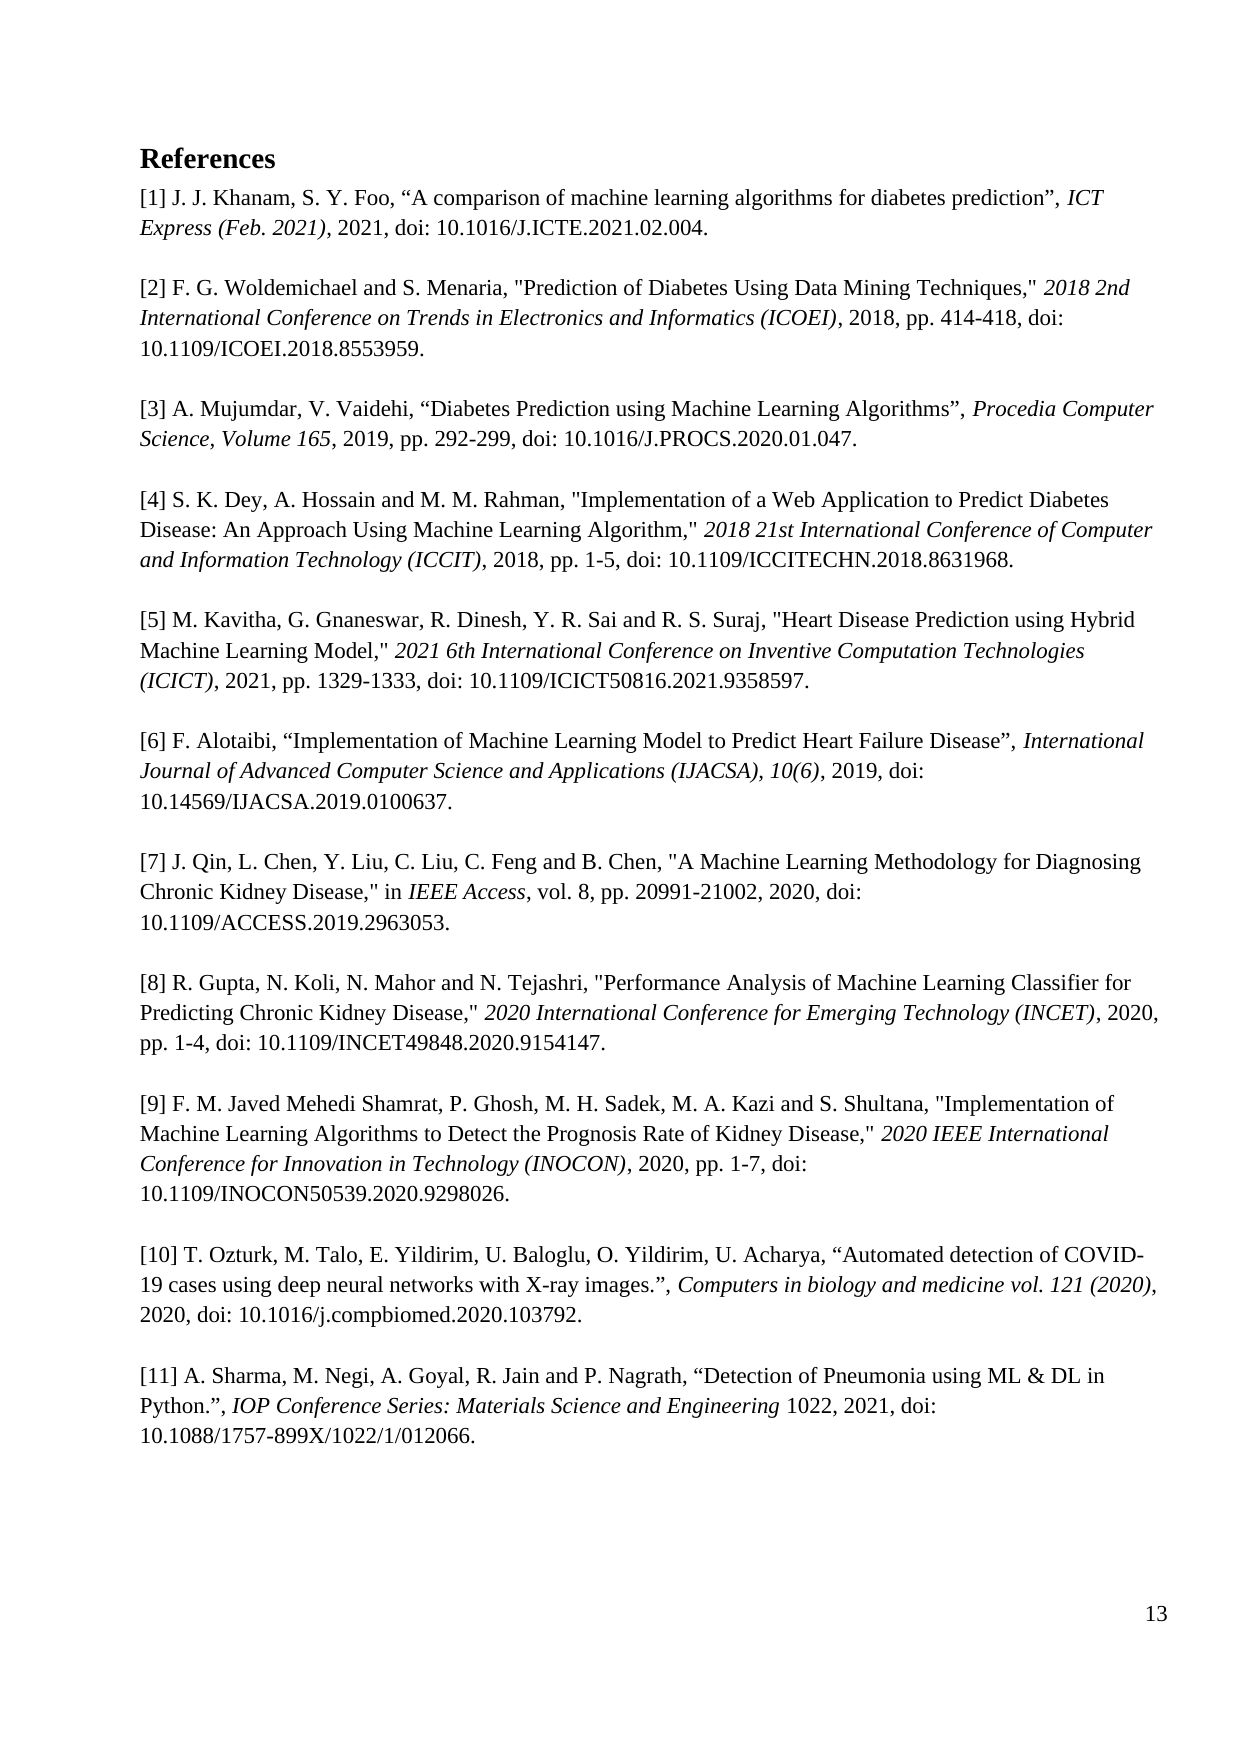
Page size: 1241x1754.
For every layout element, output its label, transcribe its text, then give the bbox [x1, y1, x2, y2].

text [2] F. G. Woldemichael and S. Menaria, "Prediction of Diabetes Using Data Mining Techniques," 2018 2nd International Conference on Trends in Electronics and Informatics (ICOEI), 2018, pp. 414-418, doi: 10.1109/ICOEI.2018.8553959. [139, 274, 1167, 361]
text [4] S. K. Dey, A. Hossain and M. M. Rahman, "Implementation of a Web Application to Predict Diabetes Disease: An Approach Using Machine Learning Algorithm," 2018 21st International Conference of Computer and Information Technology (ICCIT), 2018, pp. 1-5, doi: 10.1109/ICCITECHN.2018.8631968. [139, 486, 1167, 572]
text [8] R. Gupta, N. Koli, N. Mahor and N. Tejashri, "Performance Analysis of Machine Learning Classifier for Predicting Chronic Kidney Disease," 2020 International Conference for Emerging Technology (INCET), 2020, pp. 1-4, doi: 10.1109/INCET49848.2020.9154147. [139, 969, 1167, 1056]
text [5] M. Kavitha, G. Gnaneswar, R. Dinesh, Y. R. Sai and R. S. Suraj, "Heart Disease Prediction using Hybrid Machine Learning Model," 2021 6th International Conference on Inventive Computation Technologies (ICICT), 2021, pp. 1329-1333, doi: 10.1109/ICICT50816.2021.9358597. [139, 606, 1167, 693]
text [11] A. Sharma, M. Negi, A. Goyal, R. Jain and P. Nagrath, “Detection of Pneumonia using ML & DL in Python.”, IOP Conference Series: Materials Science and Engineering 1022, 2021, doi: 10.1088/1757-899X/1022/1/012066. [139, 1362, 1167, 1448]
text [6] F. Alotaibi, “Implementation of Machine Learning Model to Predict Heart Failure Disease”, International Journal of Advanced Computer Science and Applications (IJACSA), 10(6), 2019, doi: 10.14569/IJACSA.2019.0100637. [139, 727, 1167, 814]
text [1] J. J. Khanam, S. Y. Foo, “A comparison of machine learning algorithms for diabetes prediction”, ICT Express (Feb. 2021), 2021, doi: 10.1016/J.ICTE.2021.02.004. [139, 183, 1167, 240]
text [9] F. M. Javed Mehedi Shamrat, P. Ghosh, M. H. Sadek, M. A. Kazi and S. Shultana, "Implementation of Machine Learning Algorithms to Detect the Prognosis Rate of Kidney Disease," 2020 IEEE International Conference for Innovation in Technology (INOCON), 2020, pp. 1-7, doi: 10.1109/INOCON50539.2020.9298026. [139, 1090, 1167, 1207]
text [7] J. Qin, L. Chen, Y. Liu, C. Liu, C. Feng and B. Chen, "A Machine Learning Methodology for Diagnosing Chronic Kidney Disease," in IEEE Access, vol. 8, pp. 20991-21002, 2020, doi: 10.1109/ACCESS.2019.2963053. [139, 848, 1167, 935]
text References [139, 142, 1167, 175]
text [3] A. Mujumdar, V. Vaidehi, “Diabetes Prediction using Machine Learning Algorithms”, Procedia Computer Science, Volume 165, 2019, pp. 292-299, doi: 10.1016/J.PROCS.2020.01.047. [139, 395, 1167, 452]
text [10] T. Ozturk, M. Talo, E. Yildirim, U. Baloglu, O. Yildirim, U. Acharya, “Automated detection of COVID-19 cases using deep neural networks with X-ray images.”, Computers in biology and medicine vol. 121 (2020), 2020, doi: 10.1016/j.compbiomed.2020.103792. [139, 1241, 1167, 1328]
